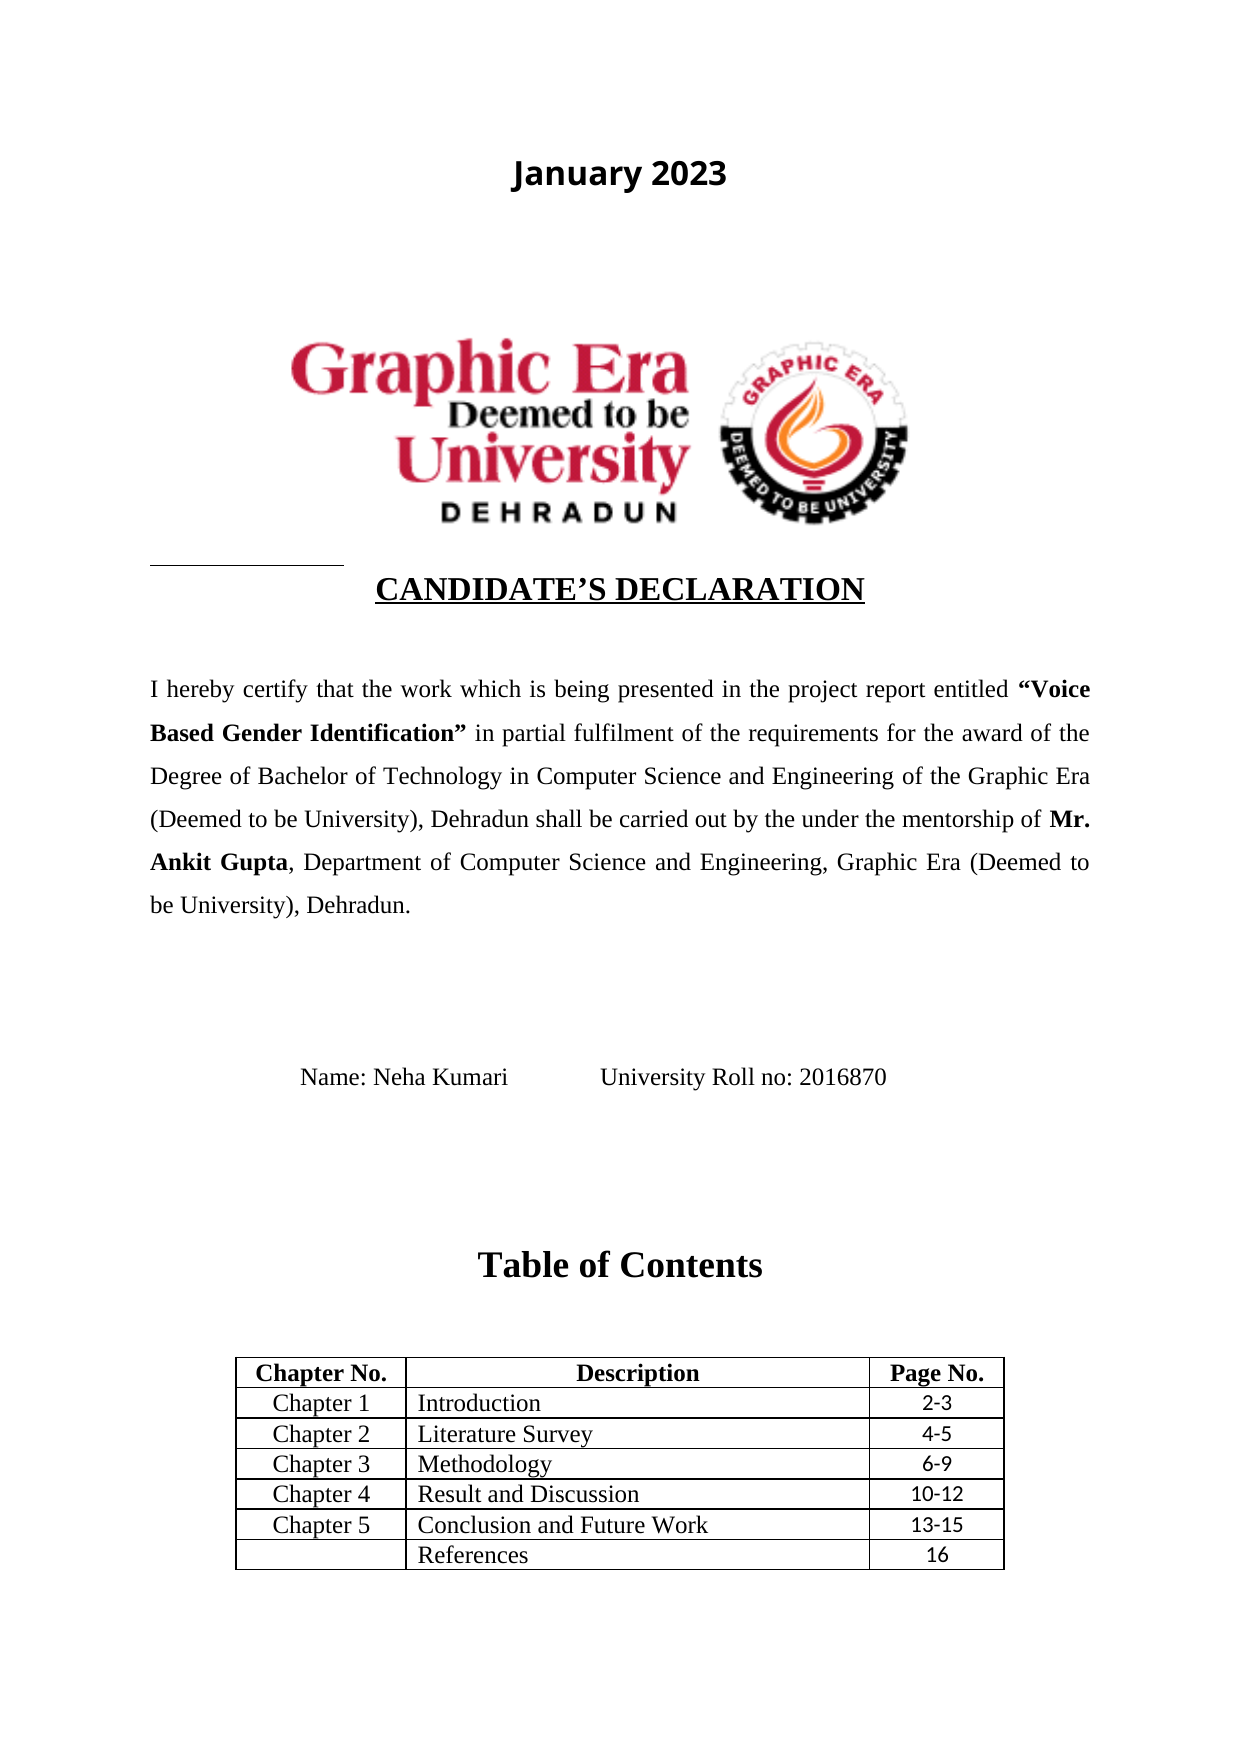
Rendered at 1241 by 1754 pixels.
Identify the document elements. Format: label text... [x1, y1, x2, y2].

table_cell Chapter 3 [237, 1449, 405, 1478]
table_cell Introduction [407, 1388, 869, 1417]
table_cell 13-15 [870, 1510, 1003, 1538]
table_cell Chapter 2 [237, 1419, 405, 1447]
table_cell 16 [870, 1540, 1003, 1569]
table_cell 2-3 [870, 1388, 1003, 1417]
table_cell References [407, 1540, 869, 1569]
table_cell 10-12 [870, 1480, 1003, 1508]
table_cell Chapter 4 [237, 1480, 405, 1508]
text I hereby certify that the work which is being presented in the project report entitled “Voice Based Gender Identification” in partial fulfilment of the requirements for the award of the Degree of Bachelor of Technology in Computer Science and Engineering of the Graphic Era (Deemed to be University), Dehradun shall be carried out by the under the mentorship of Mr. Ankit Gupta, Department of Computer Science and Engineering, Graphic Era (Deemed to be University), Dehradun. [150, 674, 1090, 919]
text Table of Contents [150, 1242, 1090, 1285]
table_cell Chapter 5 [237, 1510, 405, 1538]
table_cell 6-9 [870, 1449, 1003, 1478]
table_header Description [407, 1358, 869, 1387]
table_cell Methodology [407, 1449, 869, 1478]
table_cell Literature Survey [407, 1419, 869, 1447]
text January 2023 [150, 150, 1090, 195]
table_cell [237, 1540, 405, 1569]
table_header Page No. [870, 1358, 1003, 1387]
text CANDIDATE’S DECLARATION [150, 569, 1090, 607]
table_cell Chapter 1 [237, 1388, 405, 1417]
table_cell Result and Discussion [407, 1480, 869, 1508]
picture [276, 331, 964, 541]
table_cell Conclusion and Future Work [407, 1510, 869, 1538]
text Name: Neha Kumari University Roll no: 2016870 [225, 1062, 1090, 1091]
table_cell 4-5 [870, 1419, 1003, 1447]
table_header Chapter No. [237, 1358, 405, 1387]
